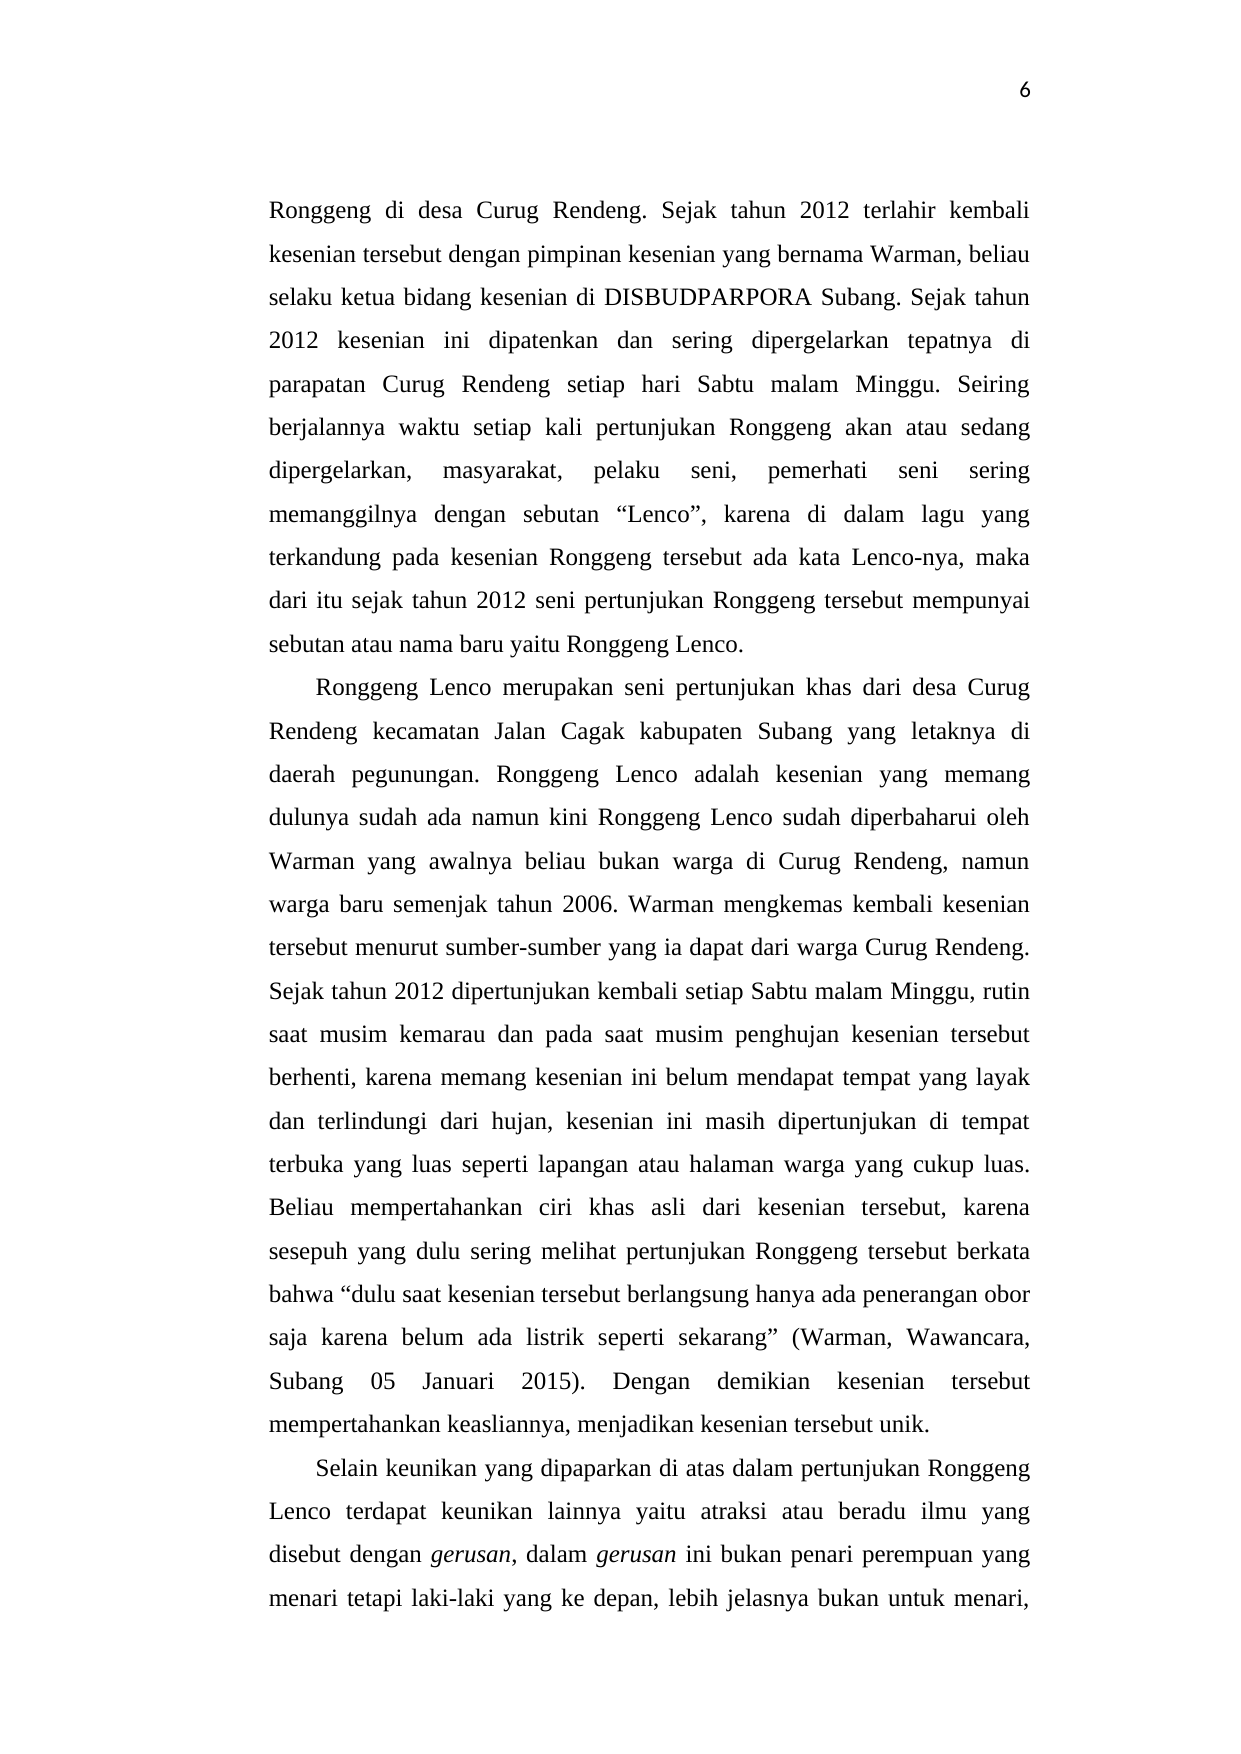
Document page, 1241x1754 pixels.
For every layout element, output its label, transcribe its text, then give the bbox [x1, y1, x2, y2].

text Ronggeng Lenco merupakan seni pertunjukan khas dari desa Curug Rendeng kecamatan Jalan Cagak kabupaten Subang yang letaknya di daerah pegunungan. Ronggeng Lenco adalah kesenian yang memang dulunya sudah ada namun kini Ronggeng Lenco sudah diperbaharui oleh Warman yang awalnya beliau bukan warga di Curug Rendeng, namun warga baru semenjak tahun 2006. Warman mengkemas kembali kesenian tersebut menurut sumber-sumber yang ia dapat dari warga Curug Rendeng. Sejak tahun 2012 dipertunjukan kembali setiap Sabtu malam Minggu, rutin saat musim kemarau dan pada saat musim penghujan kesenian tersebut berhenti, karena memang kesenian ini belum mendapat tempat yang layak dan terlindungi dari hujan, kesenian ini masih dipertunjukan di tempat terbuka yang luas seperti lapangan atau halaman warga yang cukup luas. Beliau mempertahankan ciri khas asli dari kesenian tersebut, karena sesepuh yang dulu sering melihat pertunjukan Ronggeng tersebut berkata bahwa “dulu saat kesenian tersebut berlangsung hanya ada penerangan obor saja karena belum ada listrik seperti sekarang” (Warman, Wawancara, Subang 05 Januari 2015). Dengan demikian kesenian tersebut mempertahankan keasliannya, menjadikan kesenian tersebut unik. [268, 672, 1031, 1438]
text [268, 196, 1031, 658]
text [268, 1453, 1031, 1612]
